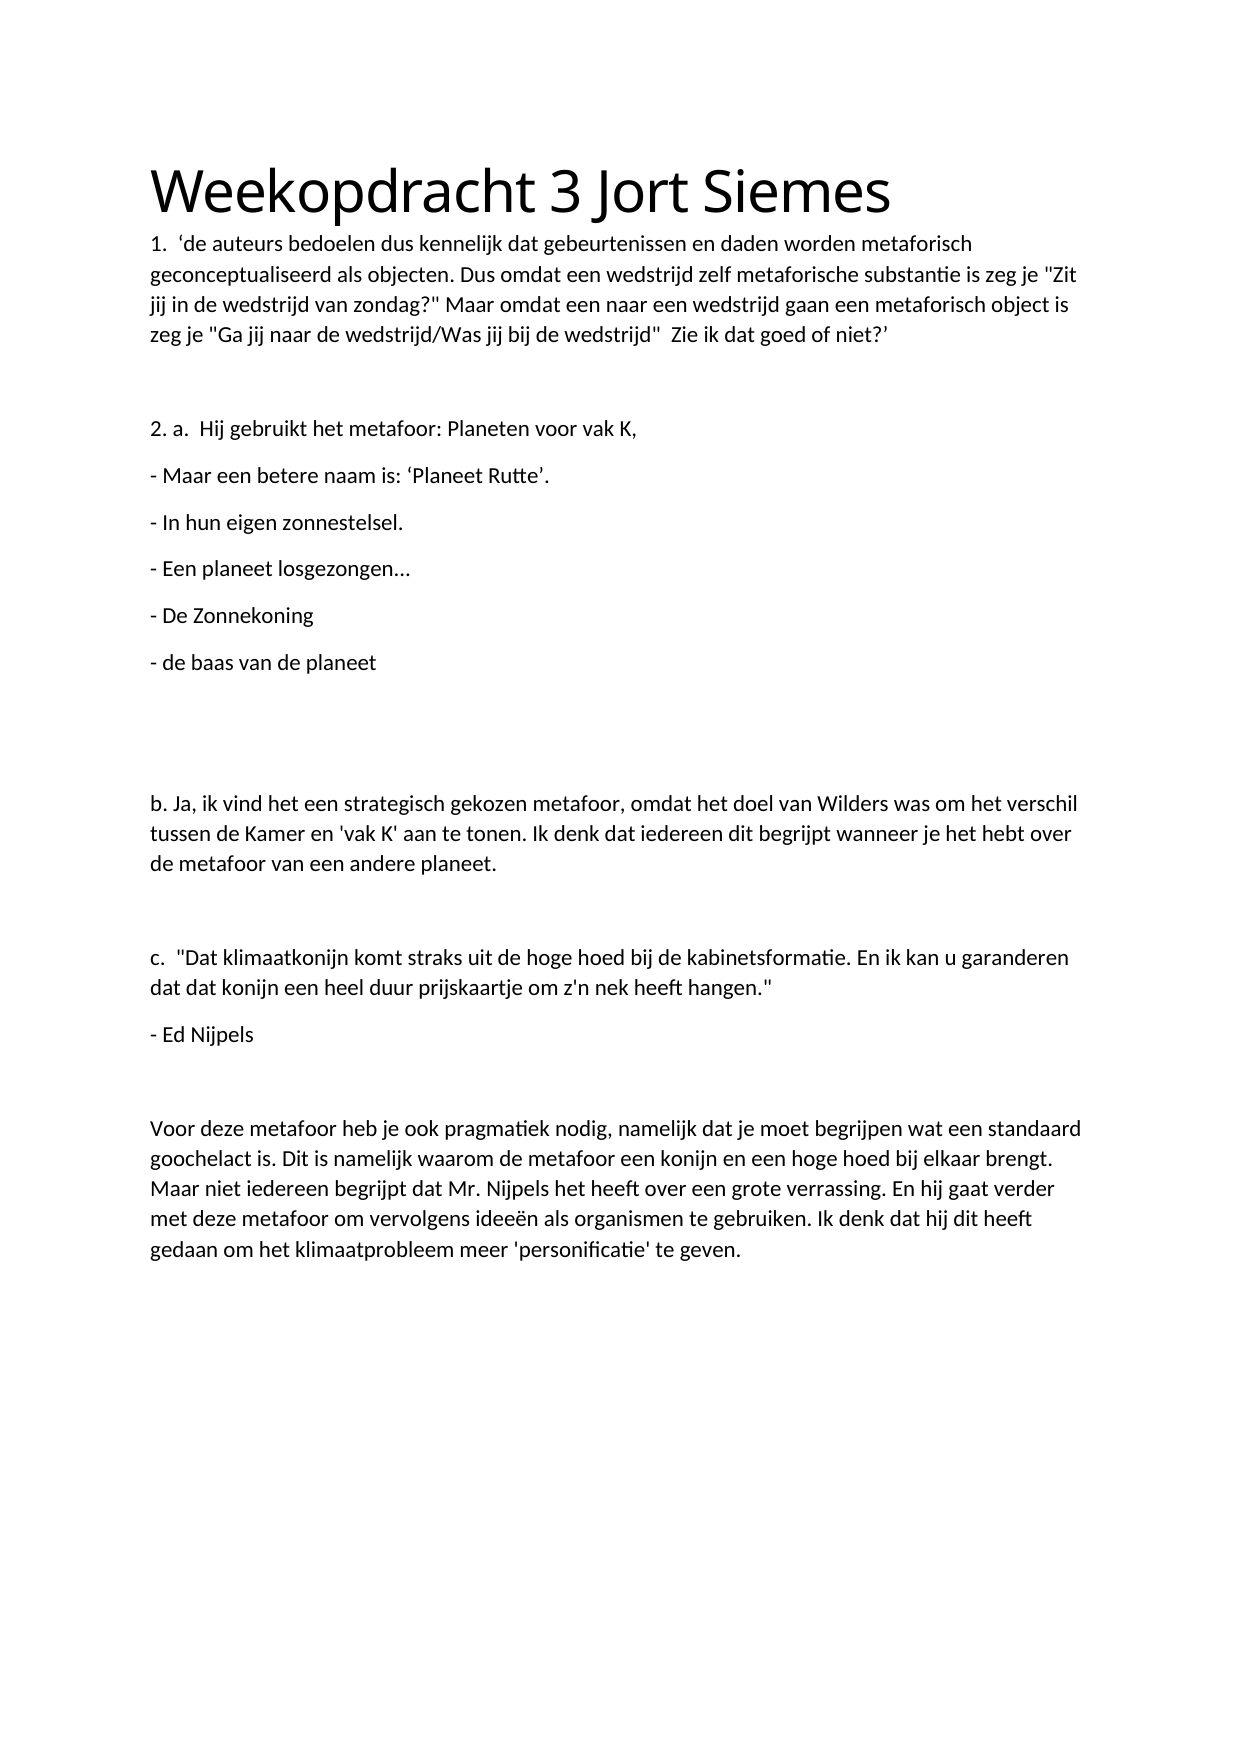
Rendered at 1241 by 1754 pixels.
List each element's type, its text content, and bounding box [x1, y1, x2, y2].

text Voor deze metafoor heb je ook pragmatiek nodig, namelijk dat je moet begrijpen wat een standaard goochelact is. Dit is namelijk waarom de metafoor een konijn en een hoge hoed bij elkaar brengt. Maar niet iedereen begrijpt dat Mr. Nijpels het heeft over een grote verrassing. En hij gaat verder met deze metafoor om vervolgens ideeën als organismen te gebruiken. Ik denk dat hij dit heeft gedaan om het klimaatprobleem meer 'personificatie' te geven. [150, 1114, 1090, 1263]
text c. "Dat klimaatkonijn komt straks uit de hoge hoed bij de kabinetsformatie. En ik kan u garanderen dat dat konijn een heel duur prijskaartje om z'n nek heeft hangen." [150, 943, 1090, 1001]
text - De Zonnekoning [150, 601, 1090, 629]
text - In hun eigen zonnestelsel. [150, 508, 1090, 536]
text - de baas van de planeet [150, 648, 1090, 676]
title Weekopdracht 3 Jort Siemes [150, 150, 1090, 229]
text - Een planeet losgezongen... [150, 554, 1090, 582]
text - Maar een betere naam is: ‘Planeet Rutte’. [150, 461, 1090, 489]
text b. Ja, ik vind het een strategisch gekozen metafoor, omdat het doel van Wilders was om het verschil tussen de Kamer en 'vak K' aan te tonen. Ik denk dat iedereen dit begrijpt wanneer je het hebt over de metafoor van een andere planeet. [150, 789, 1090, 877]
text 2. a. Hij gebruikt het metafoor: Planeten voor vak K, [150, 414, 1090, 442]
text - Ed Nijpels [150, 1020, 1090, 1048]
text 1. ‘de auteurs bedoelen dus kennelijk dat gebeurtenissen en daden worden metaforisch geconceptualiseerd als objecten. Dus omdat een wedstrijd zelf metaforische substantie is zeg je "Zit jij in de wedstrijd van zondag?" Maar omdat een naar een wedstrijd gaan een metaforisch object is zeg je "Ga jij naar de wedstrijd/Was jij bij de wedstrijd" Zie ik dat goed of niet?’ [150, 229, 1090, 348]
